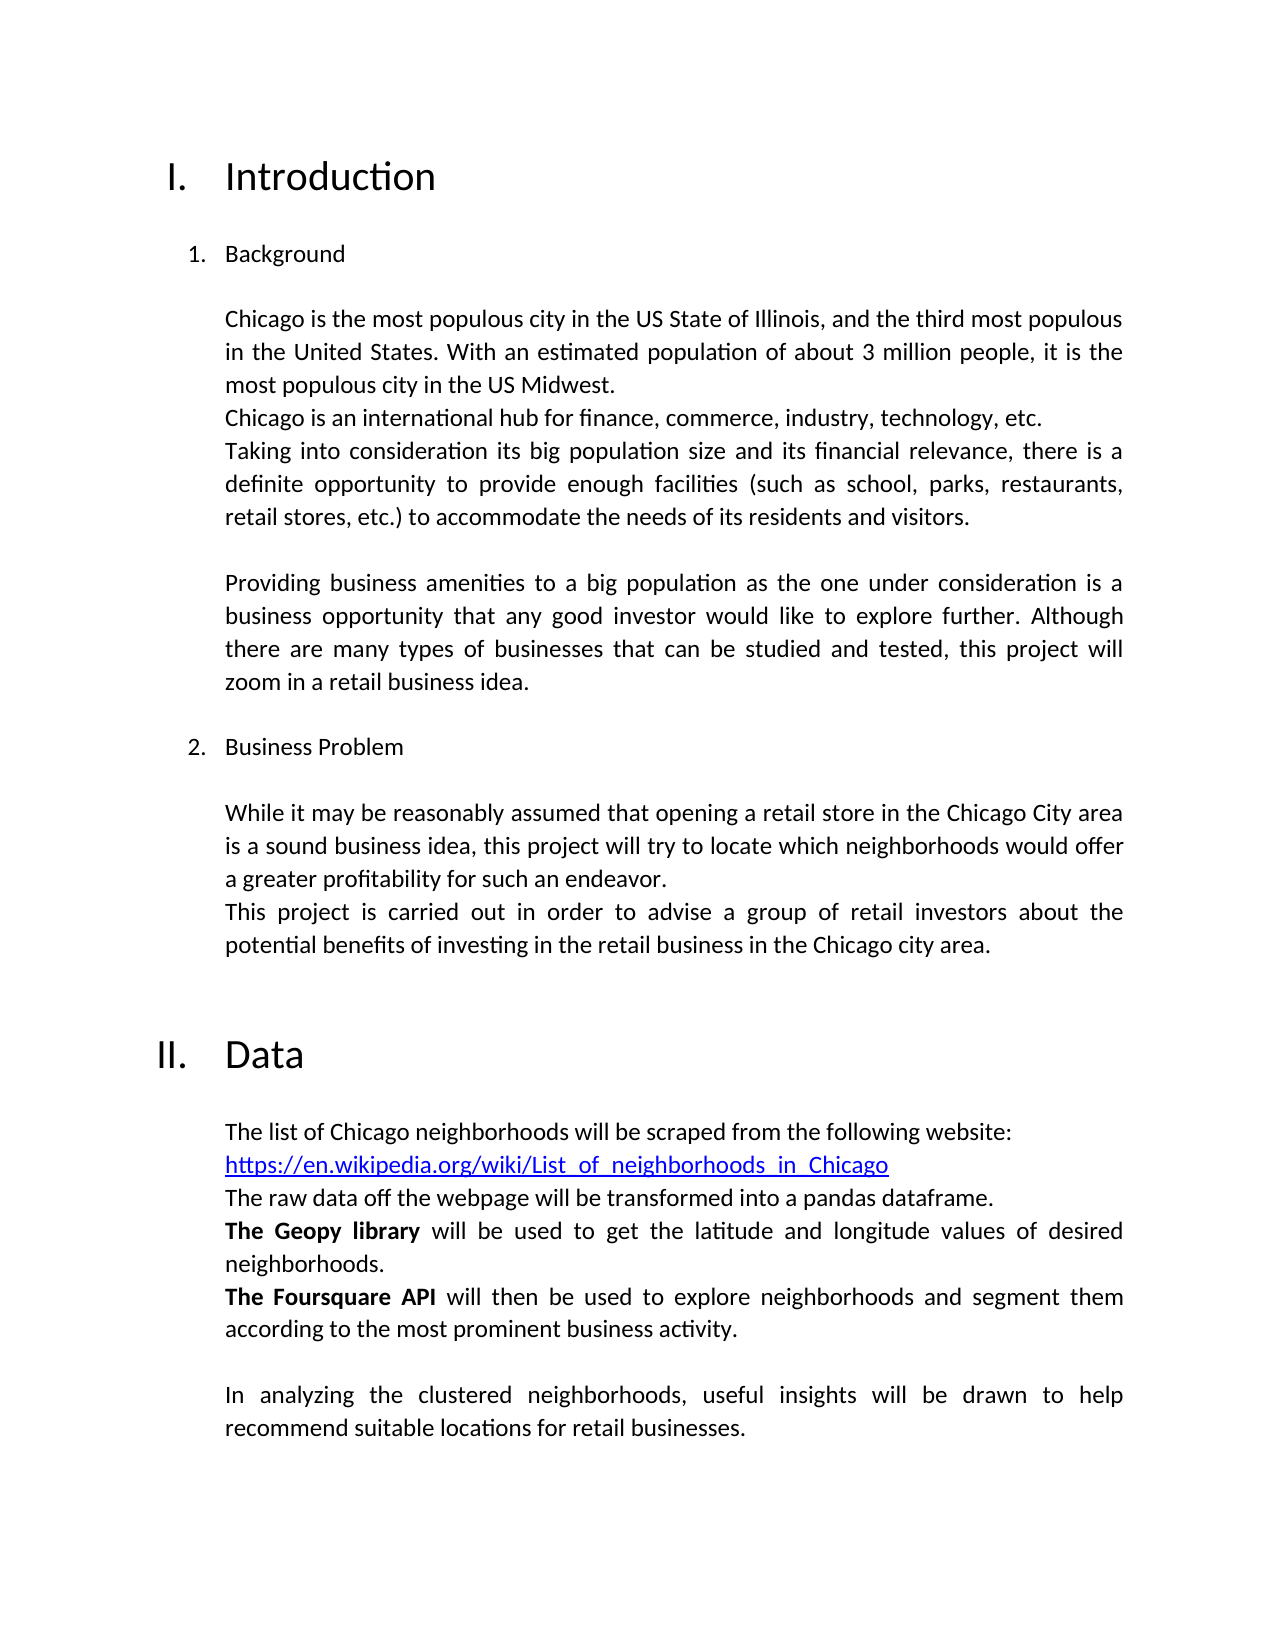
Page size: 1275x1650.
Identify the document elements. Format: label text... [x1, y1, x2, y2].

list This project is carried out in order to advise a group of retail investors about the potential benefits of investing in the retail business in the Chicago city area. [225, 896, 1125, 959]
list Background [187, 238, 1125, 268]
list Taking into consideration its big population size and its financial relevance, there is a definite opportunity to provide enough facilities (such as school, parks, restaurants, retail stores, etc.) to accommodate the needs of its residents and visitors. [225, 435, 1125, 532]
list The Geopy library will be used to get the latitude and longitude values of desired neighborhoods. [225, 1215, 1125, 1278]
list Business Problem [187, 732, 1125, 762]
list https://en.wikipedia.org/wiki/List_of_neighborhoods_in_Chicago [225, 1149, 1125, 1179]
list The raw data off the webpage will be transformed into a pandas dataframe. [225, 1182, 1125, 1212]
list The list of Chicago neighborhoods will be scraped from the following website: [225, 1116, 1125, 1147]
list While it may be reasonably assumed that opening a retail store in the Chicago City area is a sound business idea, this project will try to locate which neighborhoods would offer a greater profitability for such an endeavor. [225, 797, 1125, 894]
list The Foursquare API will then be used to explore neighborhoods and segment them according to the most prominent business activity. [225, 1281, 1125, 1344]
list Chicago is the most populous city in the US State of Illinois, and the third most populous in the United States. With an estimated population of about 3 million people, it is the most populous city in the US Midwest. [225, 304, 1125, 400]
list Data [187, 1028, 1125, 1079]
list In analyzing the clustered neighborhoods, useful insights will be drawn to help recommend suitable locations for retail businesses. [225, 1379, 1125, 1443]
list Introduction [187, 150, 1125, 201]
list Chicago is an international hub for finance, commerce, industry, technology, etc. [225, 402, 1125, 433]
list Providing business amenities to a big population as the one under consideration is a business opportunity that any good investor would like to explore further. Although there are many types of businesses that can be studied and tested, this project will zoom in a retail business idea. [225, 567, 1125, 696]
